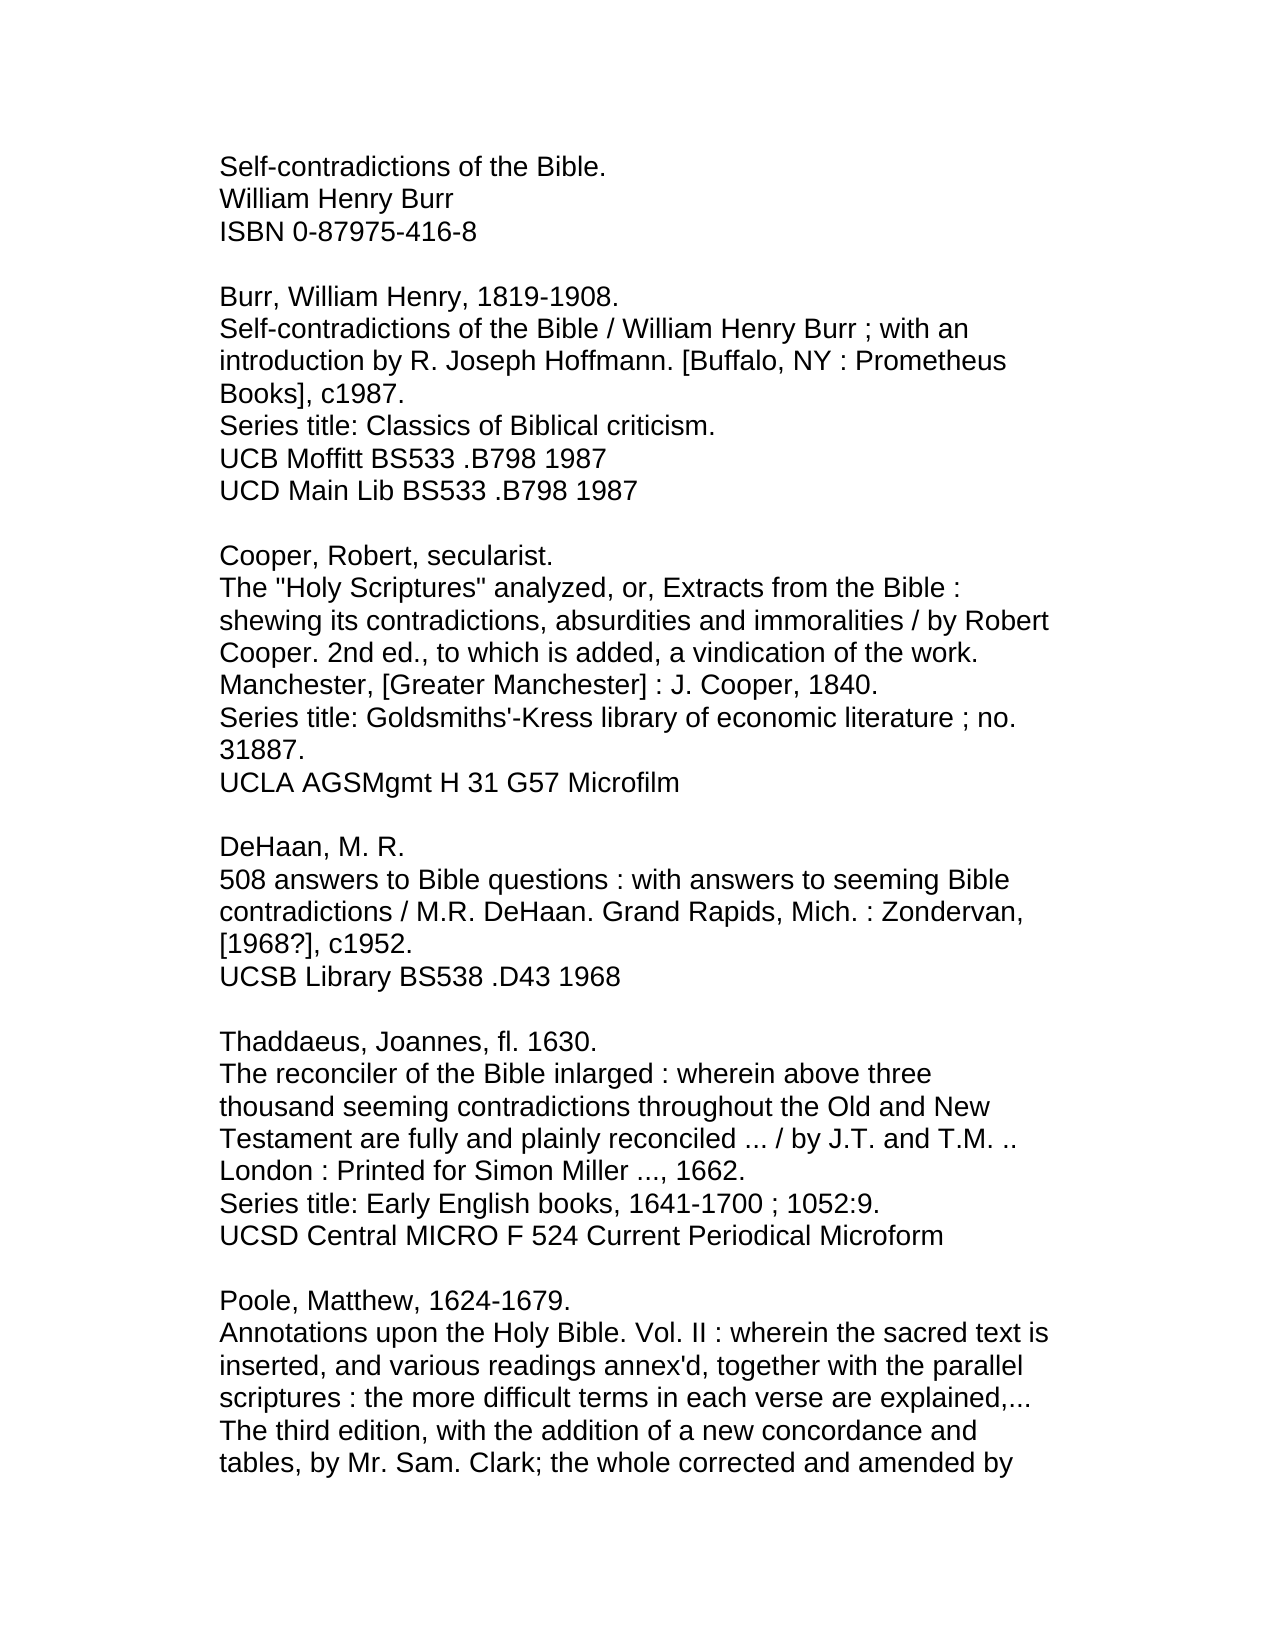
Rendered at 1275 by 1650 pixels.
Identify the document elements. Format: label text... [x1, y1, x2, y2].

text Thaddaeus, Joannes, fl. 1630. The reconciler of the Bible inlarged : wherein above three thousand seeming contradictions throughout the Old and New Testament are fully and plainly reconciled ... / by J.T. and T.M. .. London : Printed for Simon Miller ..., 1662. Series title: Early English books, 1641-1700 ; 1052:9. UCSD Central MICRO F 524 Current Periodical Microform [219, 1025, 1052, 1251]
text Self-contradictions of the Bible. William Henry Burr ISBN 0-87975-416-8 [219, 150, 1052, 247]
text Cooper, Robert, secularist. The "Holy Scriptures" analyzed, or, Extracts from the Bible : shewing its contradictions, absurdities and immoralities / by Robert Cooper. 2nd ed., to which is added, a vindication of the work. Manchester, [Greater Manchester] : J. Cooper, 1840. Series title: Goldsmiths'-Kress library of economic literature ; no. 31887. UCLA AGSMgmt H 31 G57 Microfilm [219, 539, 1052, 798]
text DeHaan, M. R. 508 answers to Bible questions : with answers to seeming Bible contradictions / M.R. DeHaan. Grand Rapids, Mich. : Zondervan, [1968?], c1952. UCSB Library BS538 .D43 1968 [219, 830, 1052, 992]
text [219, 1284, 1052, 1478]
text Burr, William Henry, 1819-1908. Self-contradictions of the Bible / William Henry Burr ; with an introduction by R. Joseph Hoffmann. [Buffalo, NY : Prometheus Books], c1987. Series title: Classics of Biblical criticism. UCB Moffitt BS533 .B798 1987 UCD Main Lib BS533 .B798 1987 [219, 279, 1052, 506]
